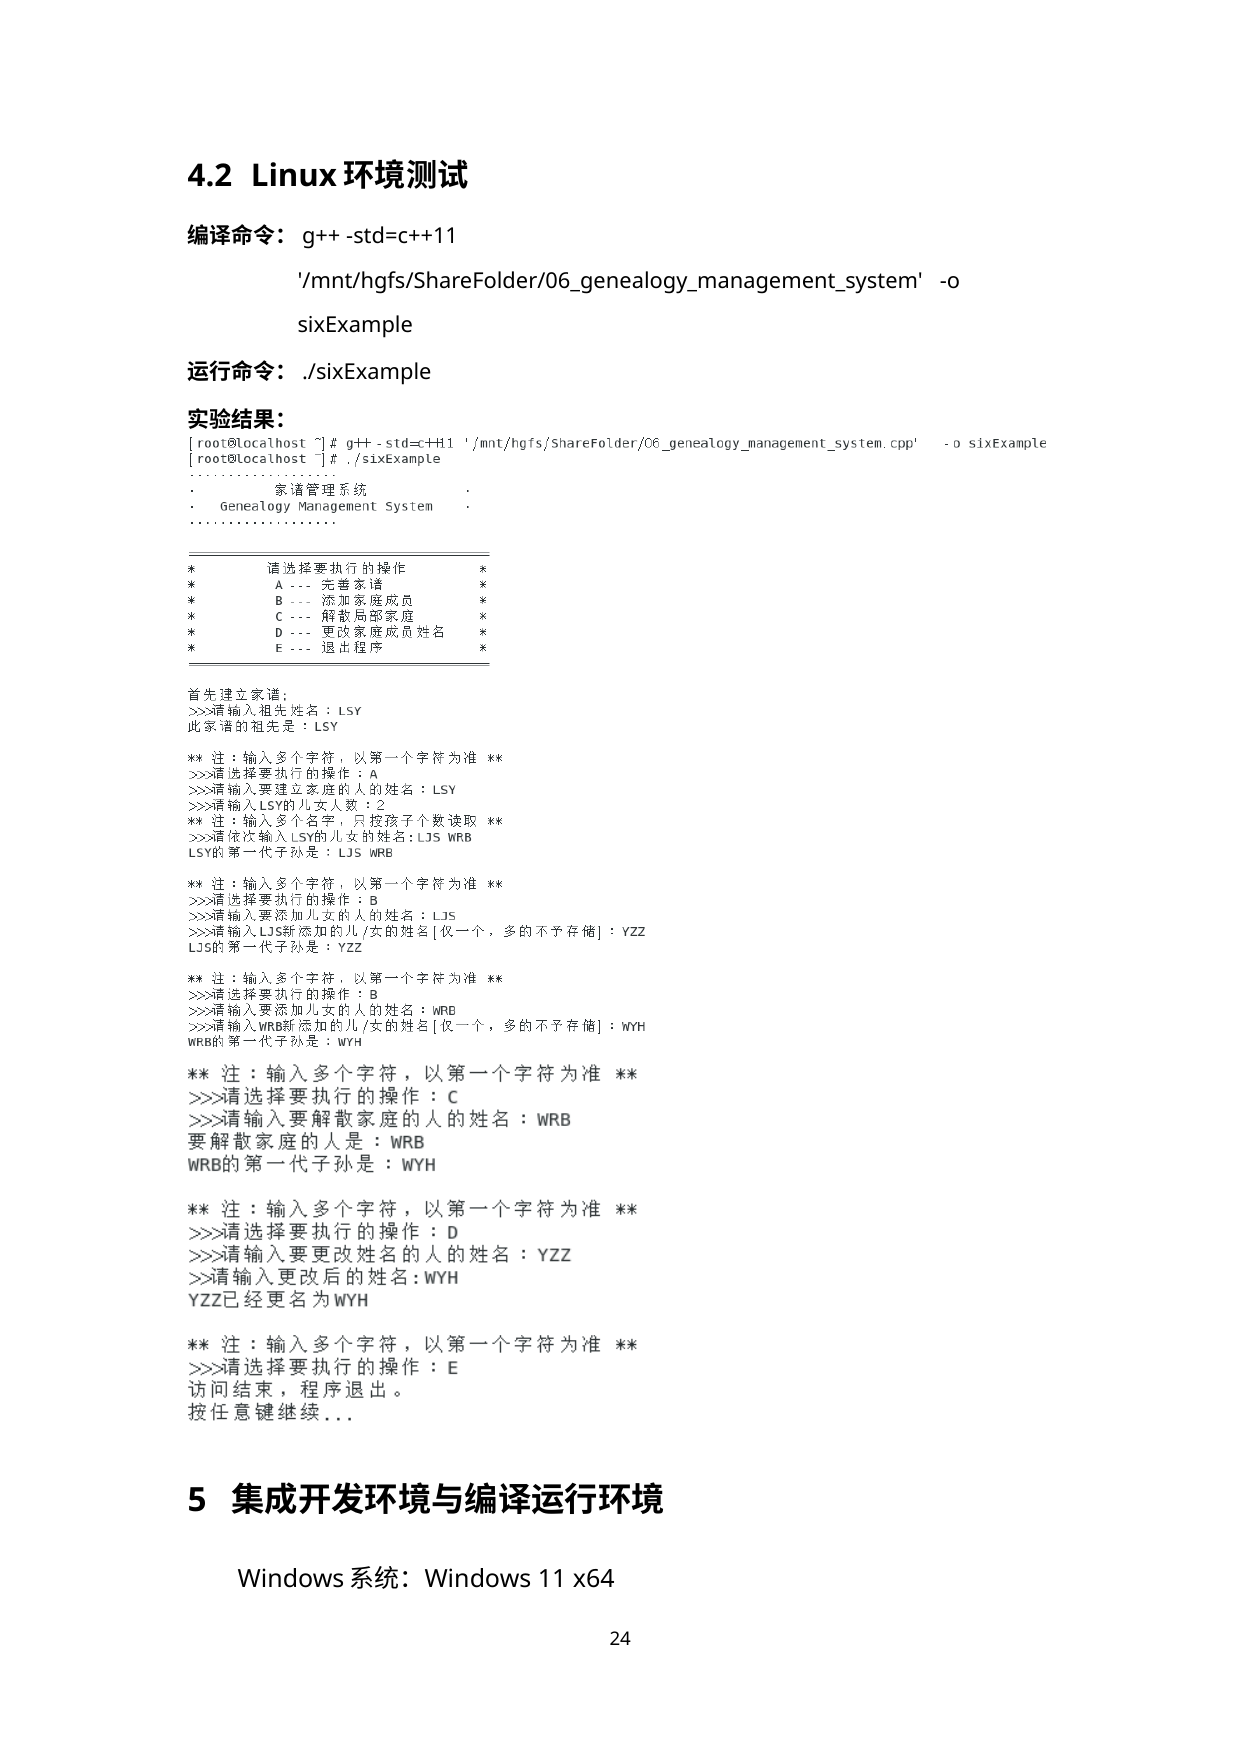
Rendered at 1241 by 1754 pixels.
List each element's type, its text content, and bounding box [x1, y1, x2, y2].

text 运行命令： ./sixExample [187, 354, 1053, 386]
subtitle Linux环境测试 [187, 150, 1053, 195]
text 编译命令： g++ -std=c++11 '/mnt/hgfs/ShareFolder/06_genealogy_management_system' -o sixExample [187, 218, 1053, 339]
text Windows系统：Windows 11 x64 [187, 1559, 1053, 1595]
picture [187, 433, 1053, 1423]
text 实验结果： [187, 402, 1053, 433]
list 集成开发环境与编译运行环境 [187, 1473, 1053, 1521]
